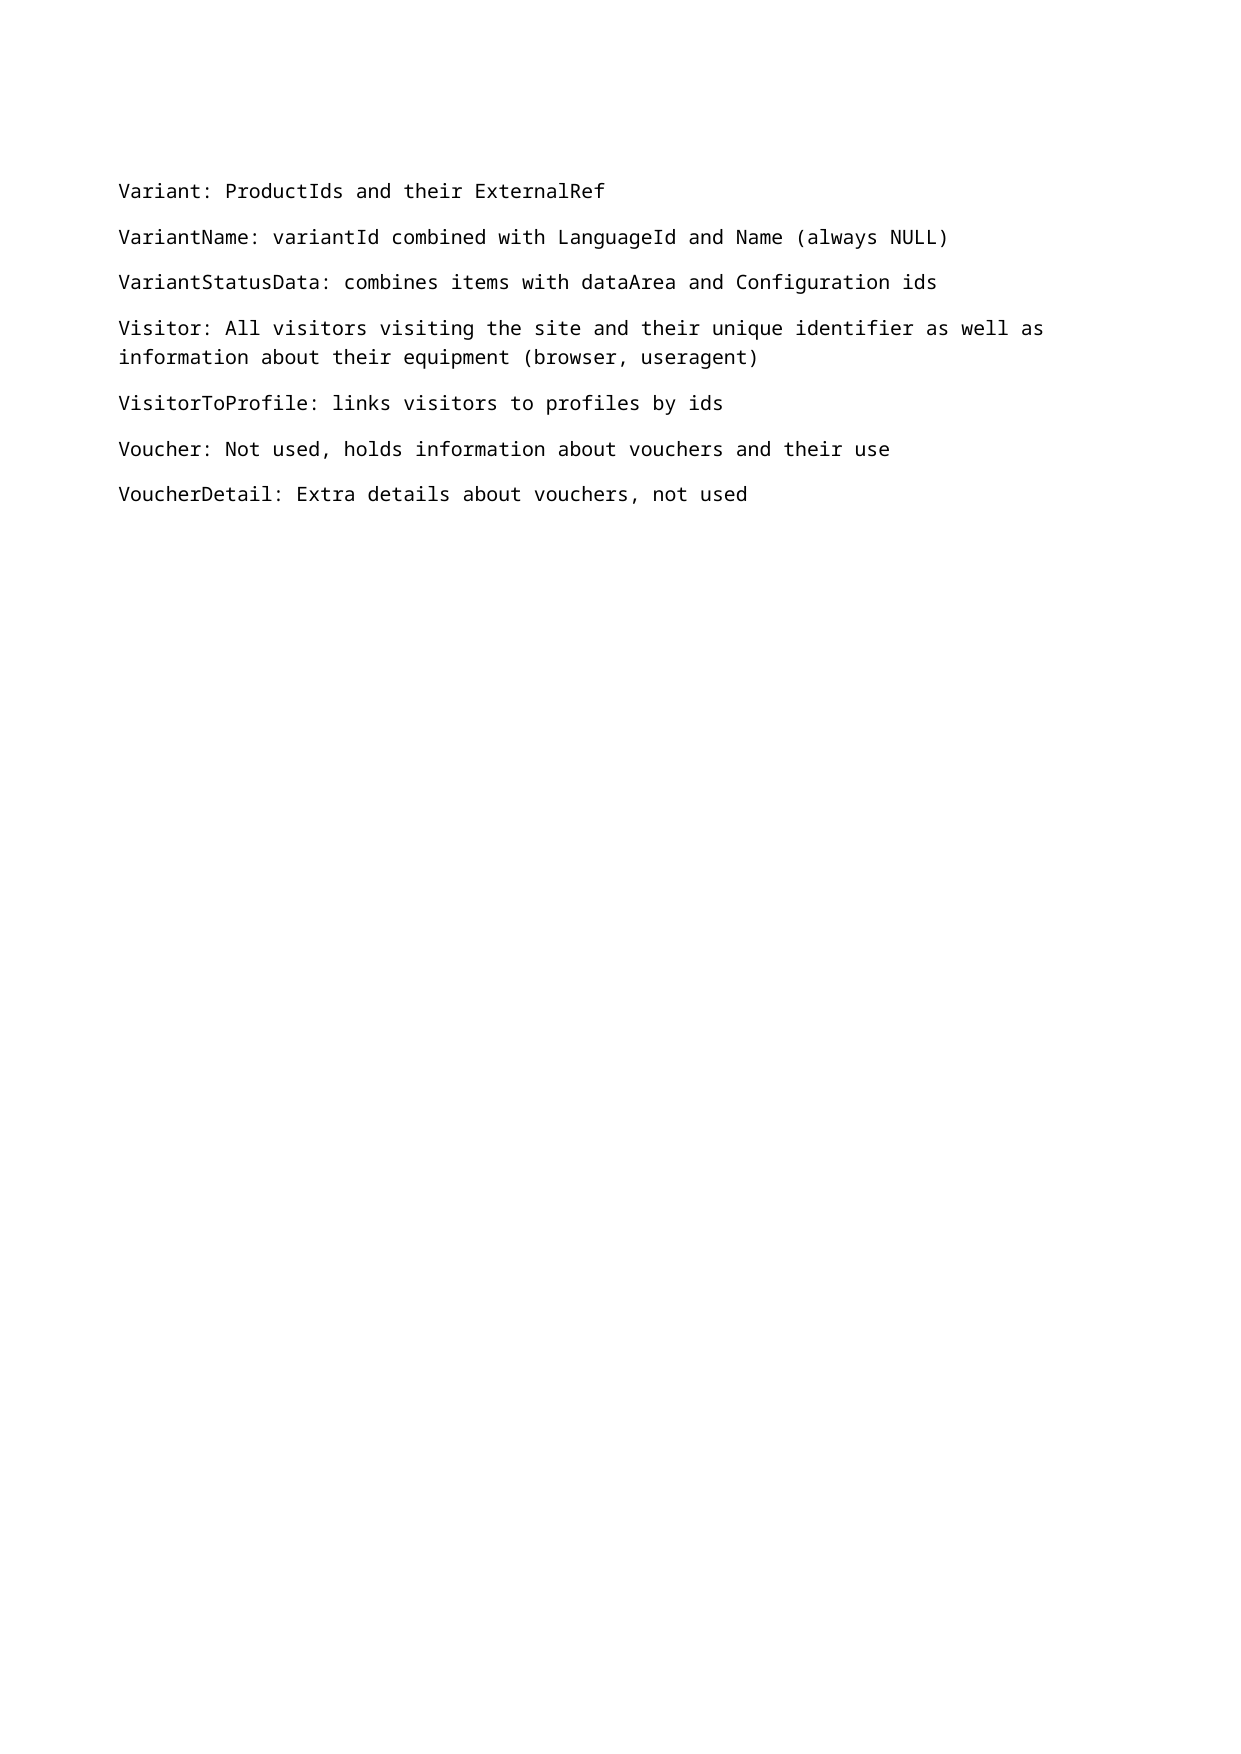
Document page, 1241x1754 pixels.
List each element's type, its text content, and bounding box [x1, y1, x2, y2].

text VisitorToProfile: links visitors to profiles by ids [118, 389, 1122, 416]
text VariantName: variantId combined with LanguageId and Name (always NULL) [118, 223, 1122, 250]
text Variant: ProductIds and their ExternalRef [118, 177, 1122, 204]
text VoucherDetail: Extra details about vouchers, not used [118, 481, 1122, 508]
text VariantStatusData: combines items with dataArea and Configuration ids [118, 269, 1122, 296]
text Voucher: Not used, holds information about vouchers and their use [118, 435, 1122, 462]
text Visitor: All visitors visiting the site and their unique identifier as well as information about their equipment (browser, useragent) [118, 314, 1122, 370]
